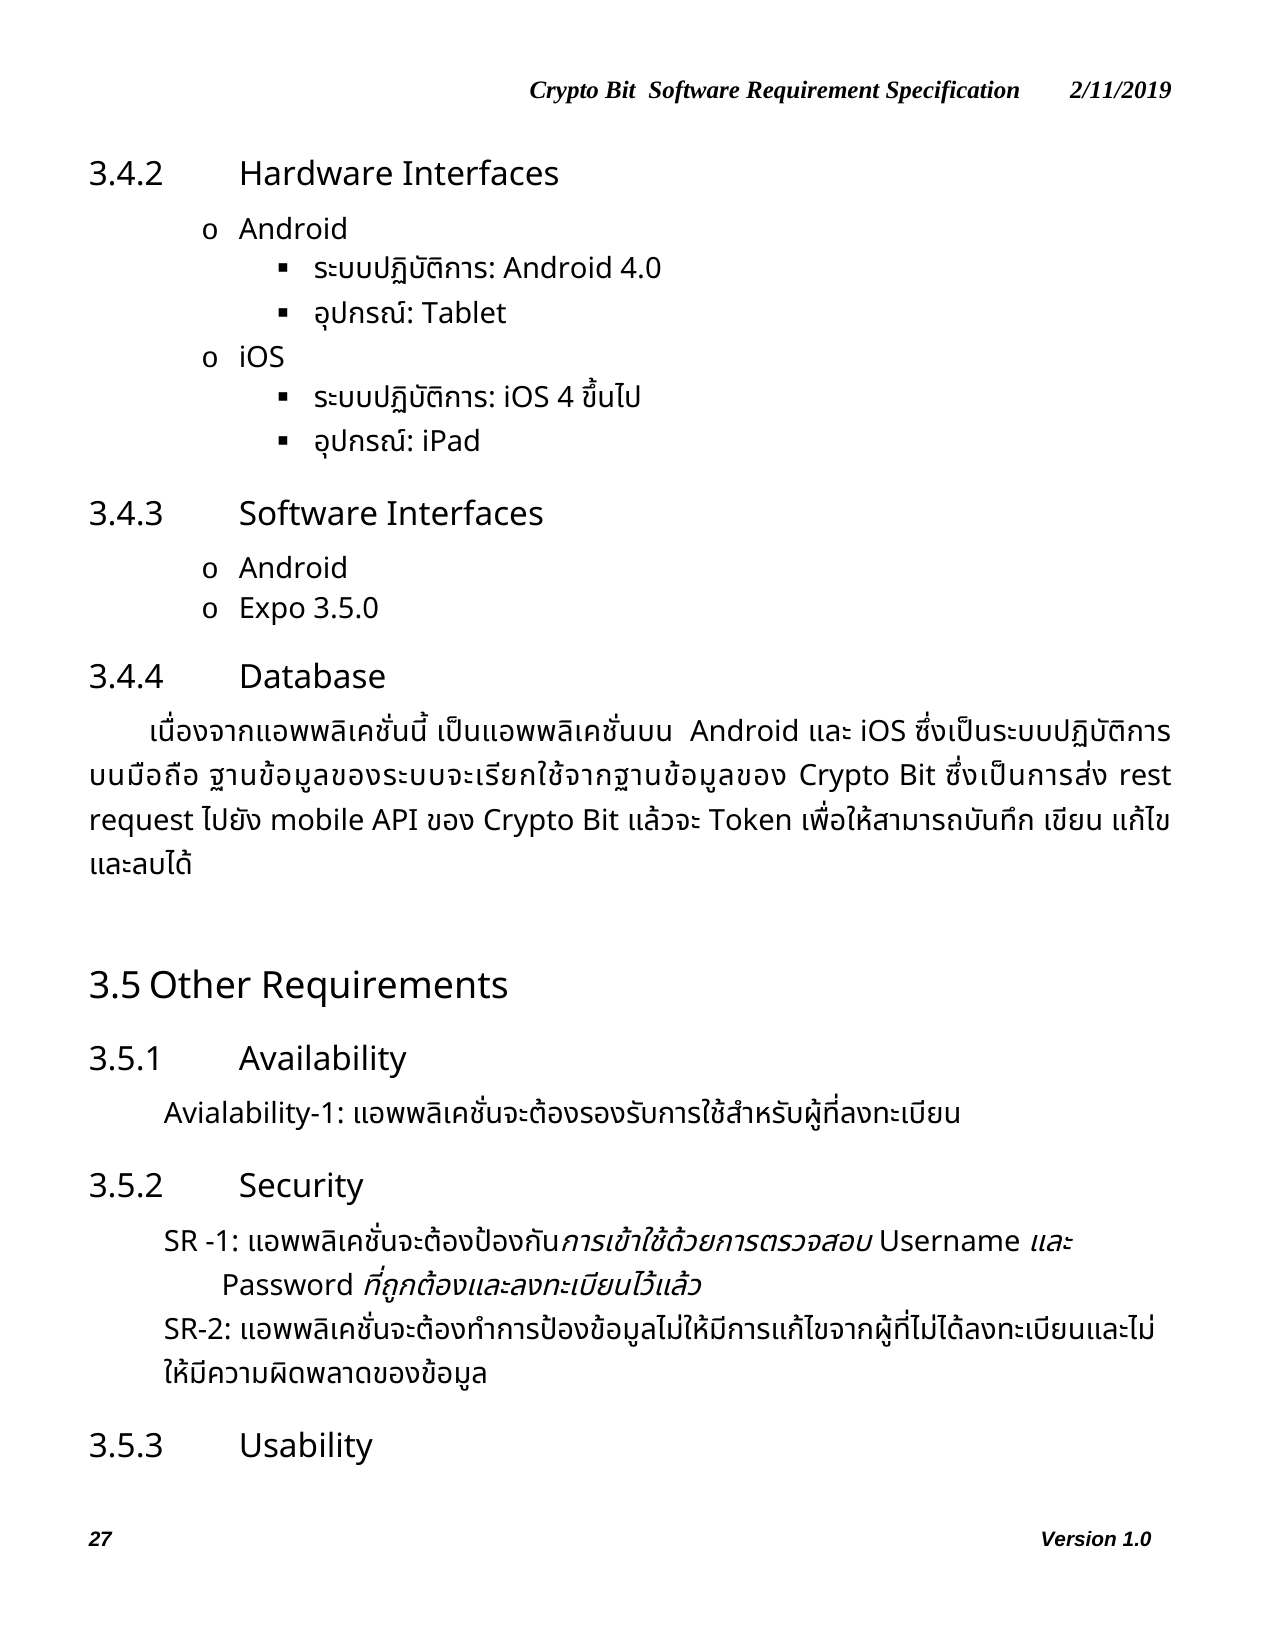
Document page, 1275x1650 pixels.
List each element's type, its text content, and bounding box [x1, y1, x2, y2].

text Avialability-1: แอพพลิเคชั่นจะต้องรองรับการใช้สำหรับผู้ที่ลงทะเบียน [163, 1093, 1171, 1137]
list Android [182, 548, 1171, 588]
list Android [201, 208, 1171, 248]
subtitle Hardware Interfaces [88, 150, 1171, 195]
subtitle Database [88, 652, 1171, 698]
subtitle Software Interfaces [88, 490, 1171, 535]
subtitle Availability [88, 1035, 1171, 1080]
subtitle Security [88, 1162, 1171, 1207]
list ระบบปฏิบัติการ: Android 4.0 [276, 248, 1171, 292]
list Expo 3.5.0 [182, 588, 1171, 627]
text เนื่องจากแอพพลิเคชั่นนี้ เป็นแอพพลิเคชั่นบน Android และ iOS ซึ่งเป็นระบบปฏิบัติการบนมือถือ ฐานข้อมูลของระบบจะเรียกใช้จากฐานข้อมูลของ Crypto Bit ซึ่งเป็นการส่ง rest request ไปยัง mobile API ของ Crypto Bit แล้วจะ Token เพื่อให้สามารถบันทึก เขียน แก้ไข และลบได้ [88, 710, 1171, 887]
list อุปกรณ์: Tablet [276, 292, 1171, 336]
list ระบบปฏิบัติการ: iOS 4 ขึ้นไป [276, 376, 1171, 421]
subtitle Other Requirements [88, 959, 1171, 1010]
subtitle Usability [88, 1422, 1171, 1467]
text SR -1: แอพพลิเคชั่นจะต้องป้องกันการเข้าใช้ด้วยการตรวจสอบ Username และ Password ที่ถูกต้องและลงทะเบียนไว้แล้ว [163, 1220, 1171, 1308]
text SR-2: แอพพลิเคชั่นจะต้องทำการป้องข้อมูลไม่ให้มีการแก้ไขจากผู้ที่ไม่ได้ลงทะเบียนและไม่ให้มีความผิดพลาดของข้อมูล [163, 1308, 1171, 1397]
list อุปกรณ์: iPad [276, 421, 1171, 465]
list iOS [201, 336, 1171, 376]
